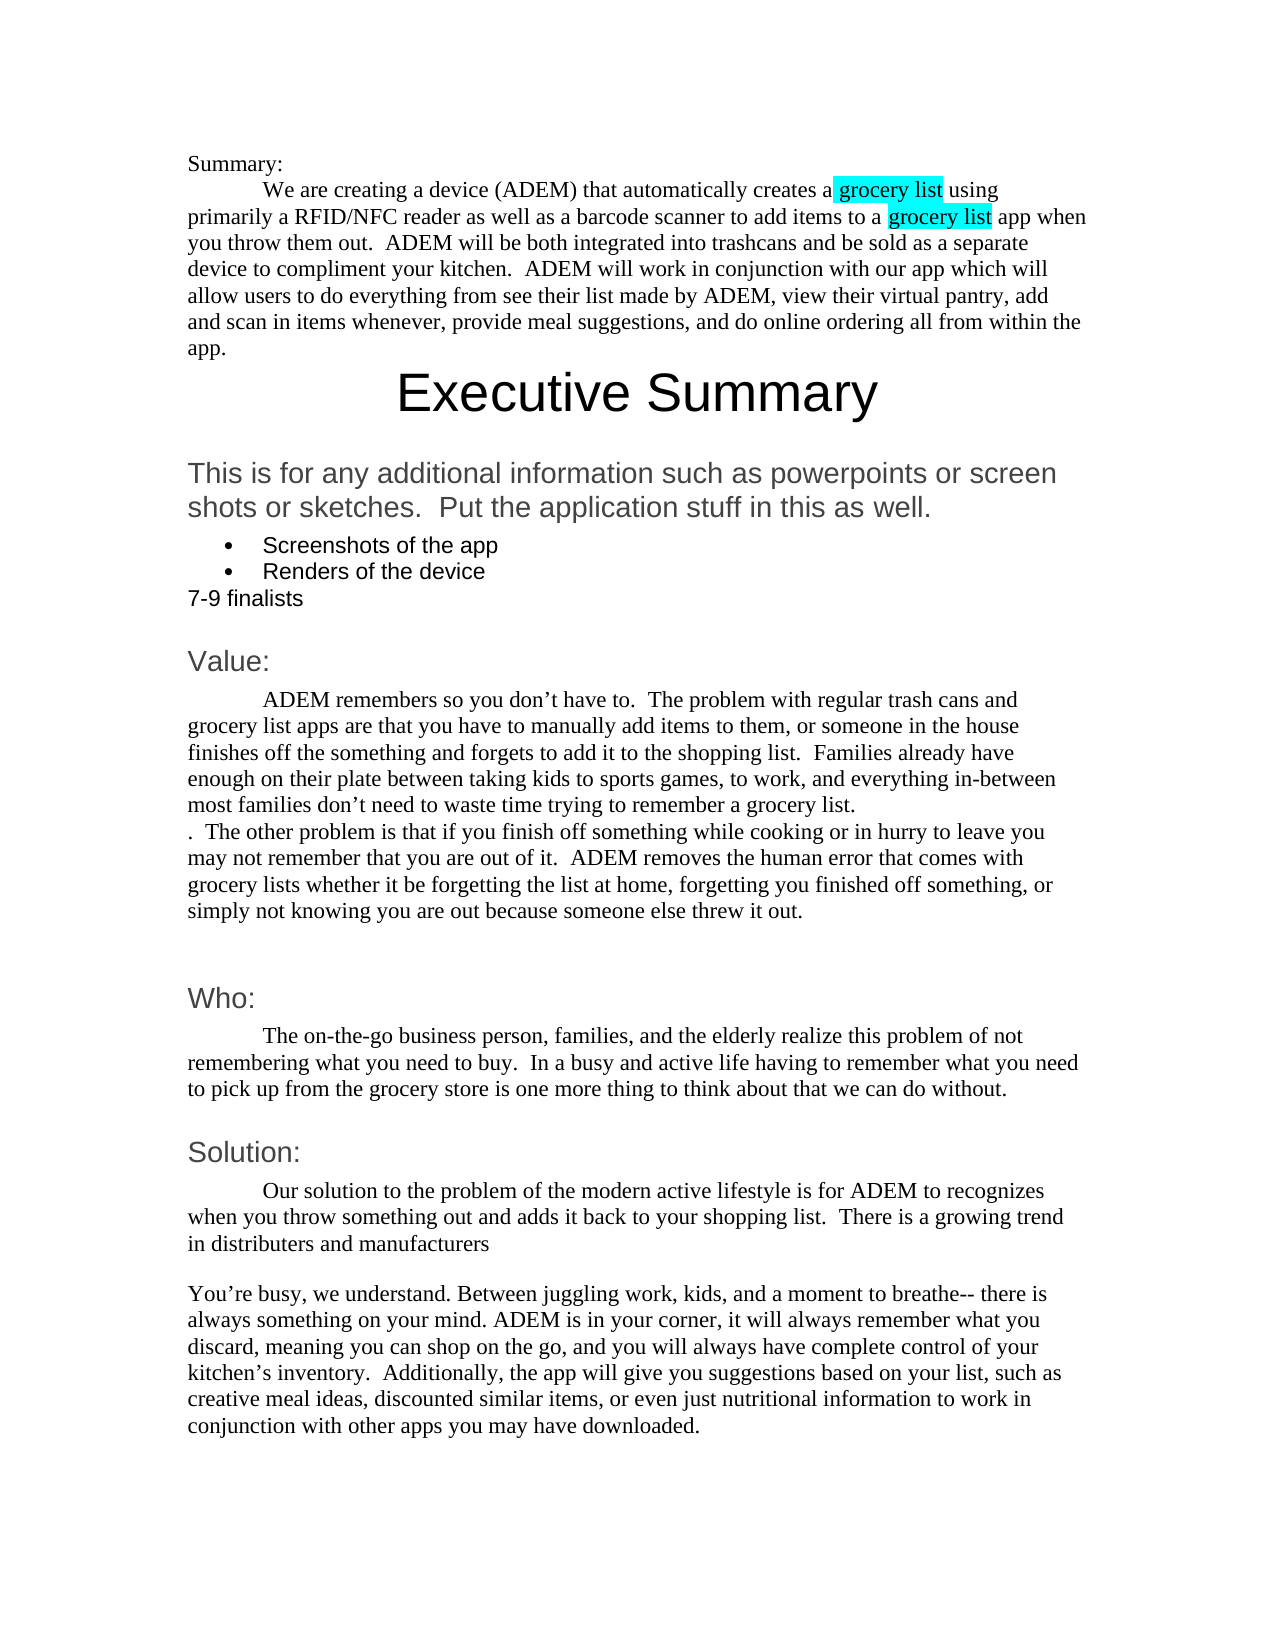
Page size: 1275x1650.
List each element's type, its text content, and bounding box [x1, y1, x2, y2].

list Screenshots of the app [225, 532, 1087, 558]
text ADEM remembers so you don’t have to. The problem with regular trash cans and grocery list apps are that you have to manually add items to them, or someone in the house finishes off the something and forgets to add it to the shopping list. Families already have enough on their plate between taking kids to sports games, to work, and everything in-between most families don’t need to waste time trying to remember a grocery list. [187, 686, 1087, 818]
text You’re busy, we understand. Between juggling work, kids, and a moment to breathe-- there is always something on your mind. ADEM is in your corner, it will always remember what you discard, meaning you can shop on the go, and you will always have complete control of your kitchen’s inventory. Additionally, the app will give you suggestions based on your list, such as creative meal ideas, discounted similar items, or even just nutritional information to work in conjunction with other apps you may have downloaded. [187, 1280, 1087, 1438]
text Solution: [187, 1135, 1087, 1168]
text Executive Summary [187, 361, 1087, 423]
text Who: [187, 981, 1087, 1014]
text We are creating a device (ADEM) that automatically creates a grocery list using primarily a RFID/NFC reader as well as a barcode scanner to add items to a grocery list app when you throw them out. ADEM will be both integrated into trashcans and be sold as a separate device to compliment your kitchen. ADEM will work in conjunction with our app which will allow users to do everything from see their list made by ADEM, view their virtual pantry, add and scan in items whenever, provide meal suggestions, and do online ordering all from within the app. [187, 176, 1087, 361]
text . The other problem is that if you finish off something while cooking or in hurry to leave you may not remember that you are out of it. ADEM removes the human error that comes with grocery lists whether it be forgetting the list at home, forgetting you finished off something, or simply not knowing you are out because someone else threw it out. [187, 818, 1087, 923]
text This is for any additional information such as powerpoints or screen shots or sketches. Put the application stuff in this as well. [187, 456, 1087, 523]
text 7-9 finalists [187, 584, 1087, 611]
text Summary: [187, 150, 1087, 176]
text Value: [187, 644, 1087, 678]
text The on-the-go business person, families, and the elderly realize this problem of not remembering what you need to buy. In a busy and active life having to remember what you need to pick up from the grocery store is one more thing to think about that we can do without. [187, 1023, 1087, 1102]
text Our solution to the problem of the modern active lifestyle is for ADEM to recognizes when you throw something out and adds it back to your shopping list. There is a growing trend in distributers and manufacturers [187, 1177, 1087, 1256]
list Renders of the device [225, 558, 1087, 584]
